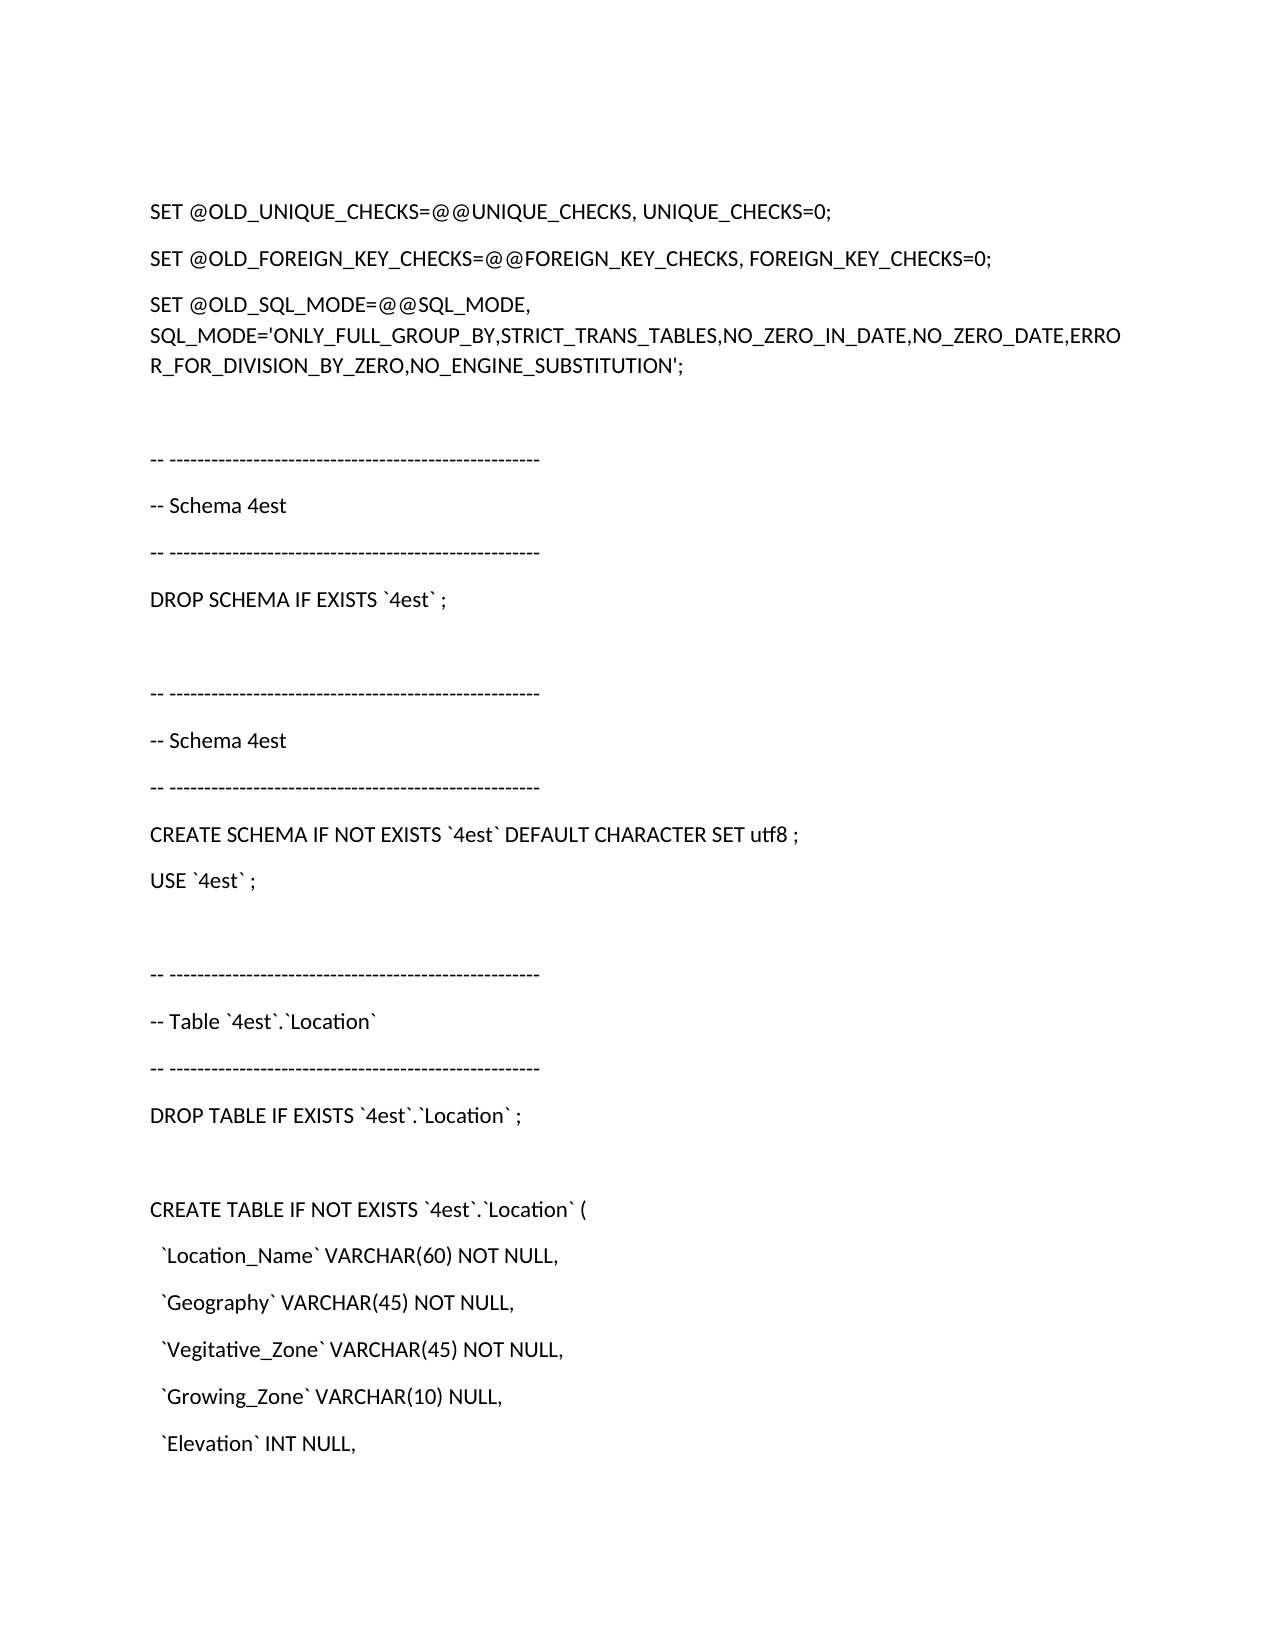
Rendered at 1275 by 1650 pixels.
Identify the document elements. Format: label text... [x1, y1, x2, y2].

text CREATE SCHEMA IF NOT EXISTS `4est` DEFAULT CHARACTER SET utf8 ; [150, 820, 1125, 848]
text USE `4est` ; [150, 867, 1125, 895]
text DROP SCHEMA IF EXISTS `4est` ; [150, 585, 1125, 613]
text -- ----------------------------------------------------- [150, 538, 1125, 567]
text `Vegitative_Zone` VARCHAR(45) NOT NULL, [150, 1335, 1125, 1363]
text CREATE TABLE IF NOT EXISTS `4est`.`Location` ( [150, 1195, 1125, 1223]
text SET @OLD_UNIQUE_CHECKS=@@UNIQUE_CHECKS, UNIQUE_CHECKS=0; [150, 197, 1125, 225]
text -- Schema 4est [150, 726, 1125, 754]
text -- ----------------------------------------------------- [150, 445, 1125, 473]
text -- Schema 4est [150, 492, 1125, 520]
text DROP TABLE IF EXISTS `4est`.`Location` ; [150, 1101, 1125, 1129]
text -- Table `4est`.`Location` [150, 1007, 1125, 1035]
text `Location_Name` VARCHAR(60) NOT NULL, [150, 1242, 1125, 1270]
text -- ----------------------------------------------------- [150, 773, 1125, 801]
text `Growing_Zone` VARCHAR(10) NULL, [150, 1382, 1125, 1410]
text SET @OLD_SQL_MODE=@@SQL_MODE, SQL_MODE='ONLY_FULL_GROUP_BY,STRICT_TRANS_TABLES,NO_ZERO_IN_DATE,NO_ZERO_DATE,ERROR_FOR_DIVISION_BY_ZERO,NO_ENGINE_SUBSTITUTION'; [150, 291, 1125, 379]
text SET @OLD_FOREIGN_KEY_CHECKS=@@FOREIGN_KEY_CHECKS, FOREIGN_KEY_CHECKS=0; [150, 244, 1125, 272]
text -- ----------------------------------------------------- [150, 679, 1125, 707]
text `Geography` VARCHAR(45) NOT NULL, [150, 1288, 1125, 1317]
text -- ----------------------------------------------------- [150, 1054, 1125, 1082]
text `Elevation` INT NULL, [150, 1429, 1125, 1457]
text -- ----------------------------------------------------- [150, 960, 1125, 988]
